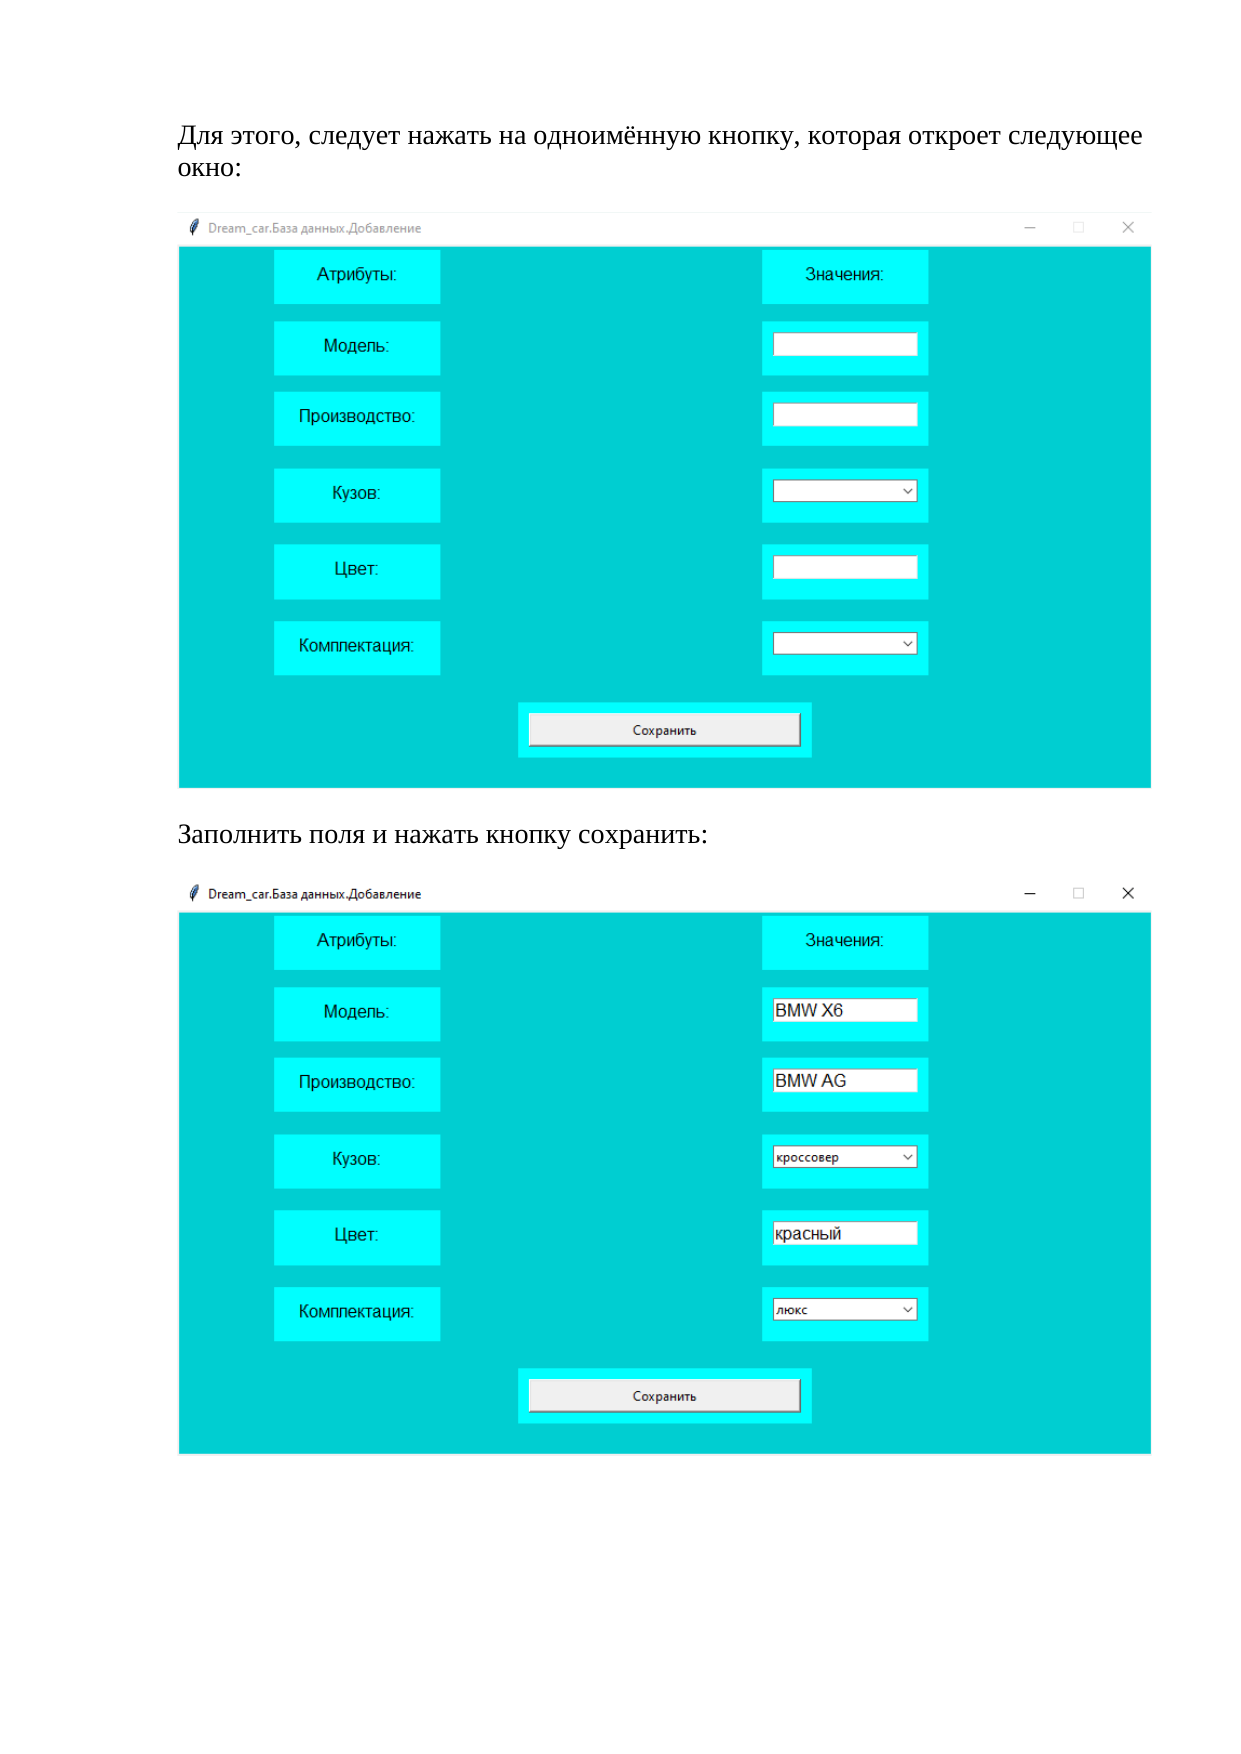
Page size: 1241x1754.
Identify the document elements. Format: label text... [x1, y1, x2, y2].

text Для этого, следует нажать на одноимённую кнопку, которая откроет следующее окно: [177, 118, 1152, 183]
picture [177, 879, 1152, 1456]
text Заполнить поля и нажать кнопку сохранить: [177, 817, 1152, 850]
picture [177, 212, 1152, 789]
